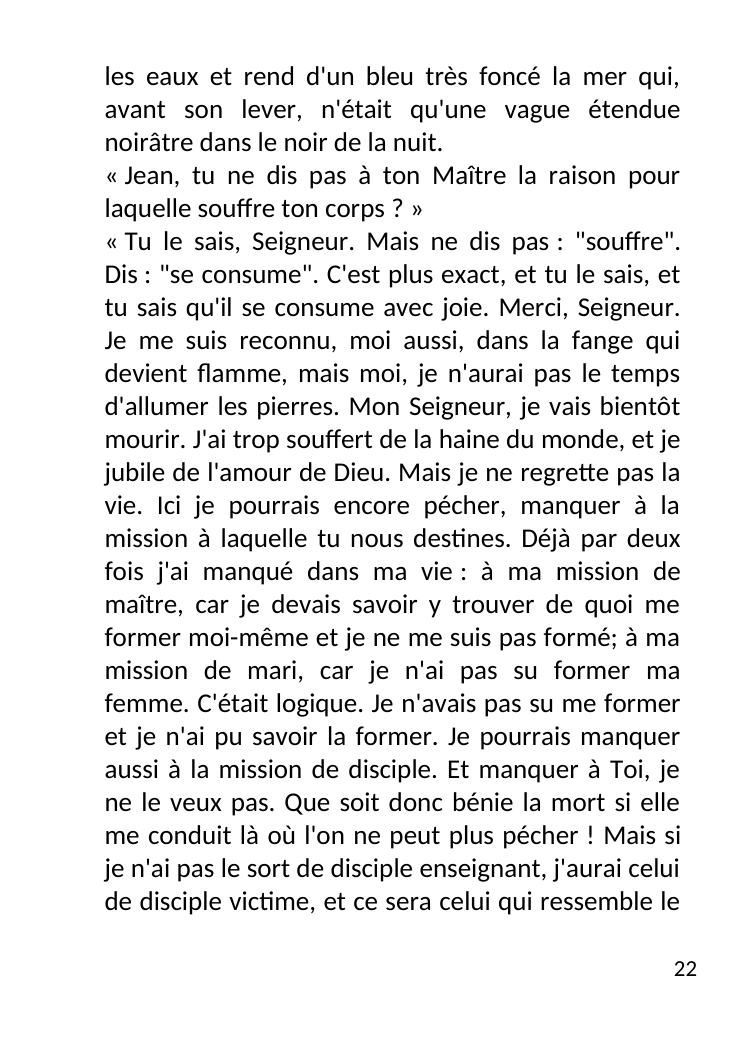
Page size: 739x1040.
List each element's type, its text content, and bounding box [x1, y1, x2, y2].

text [104, 224, 681, 918]
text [104, 59, 681, 158]
text « Jean, tu ne dis pas à ton Maître la raison pour laquelle souffre ton corps ? » [104, 158, 681, 224]
